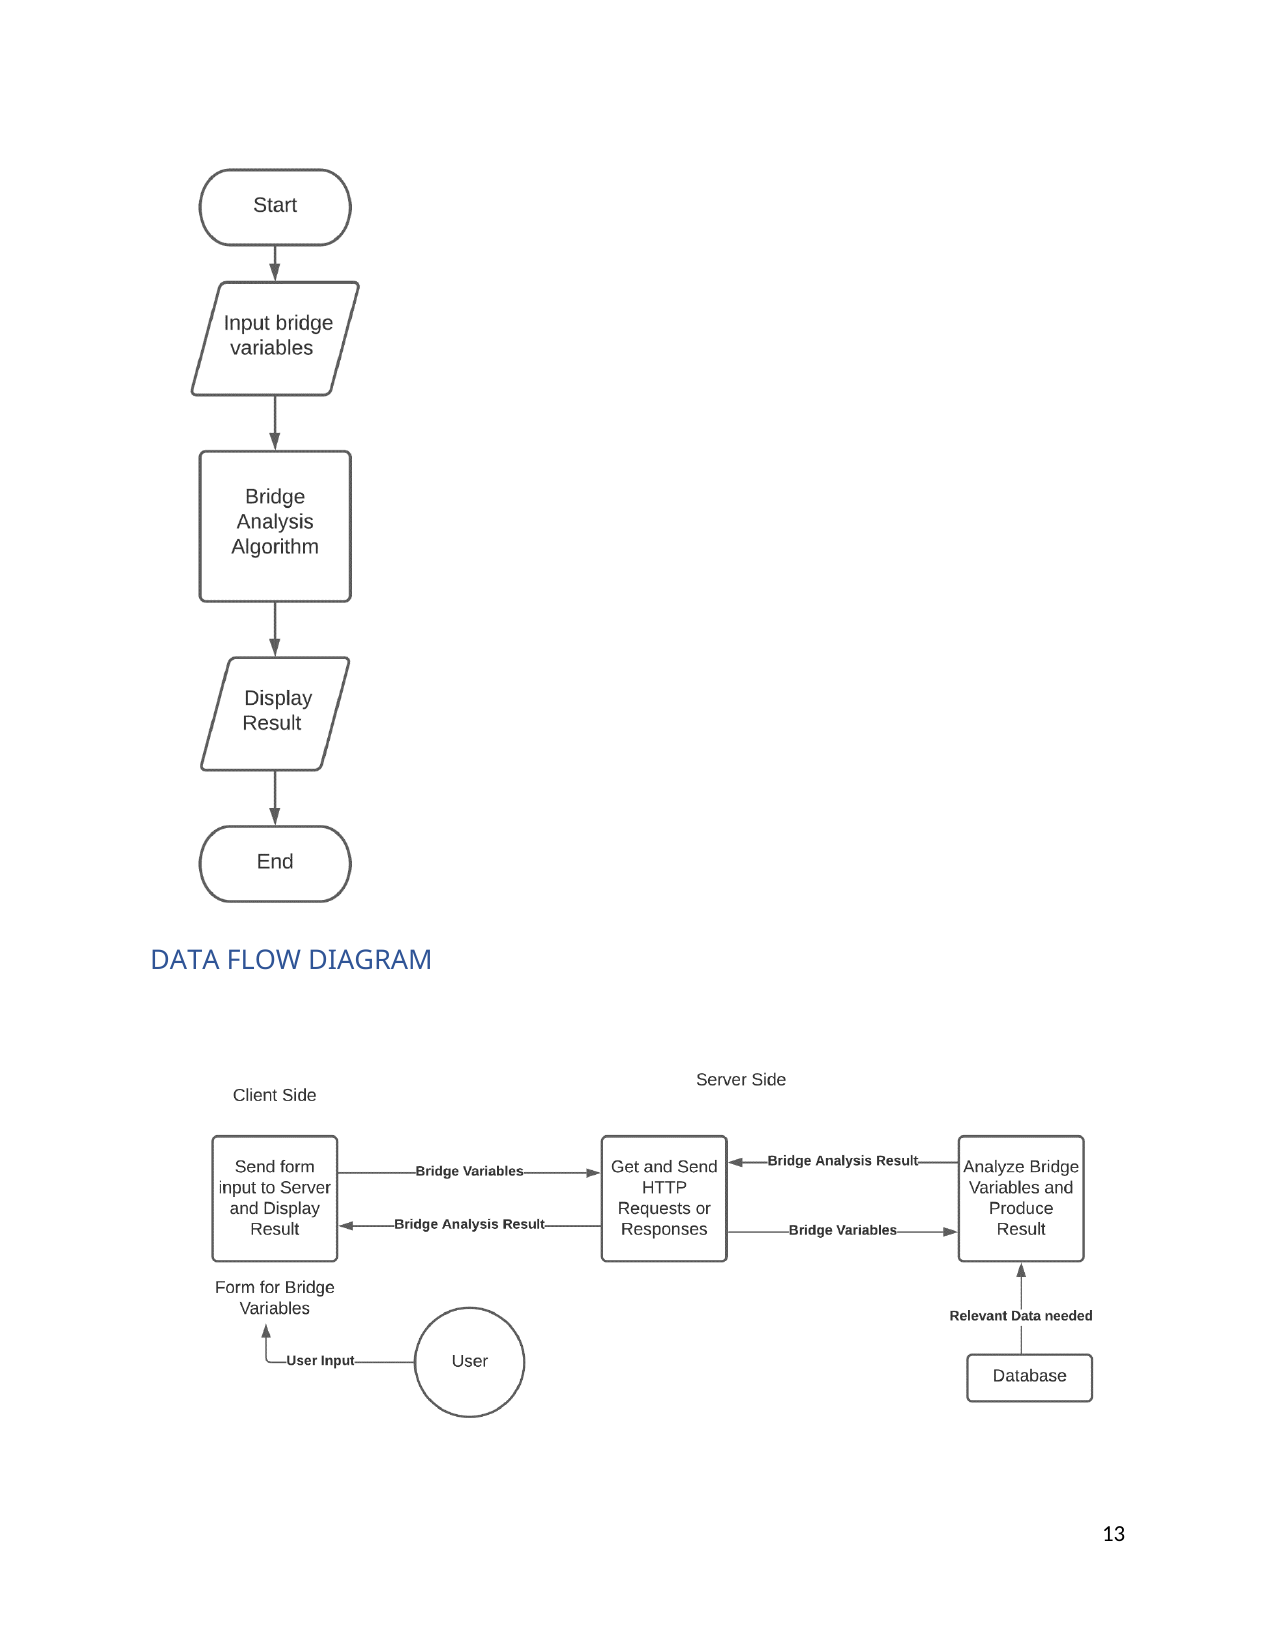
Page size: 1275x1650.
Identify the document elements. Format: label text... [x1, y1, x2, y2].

picture [150, 1027, 1124, 1448]
subtitle DATA FLOW DIAGRAM [150, 941, 1125, 978]
picture [150, 150, 385, 922]
